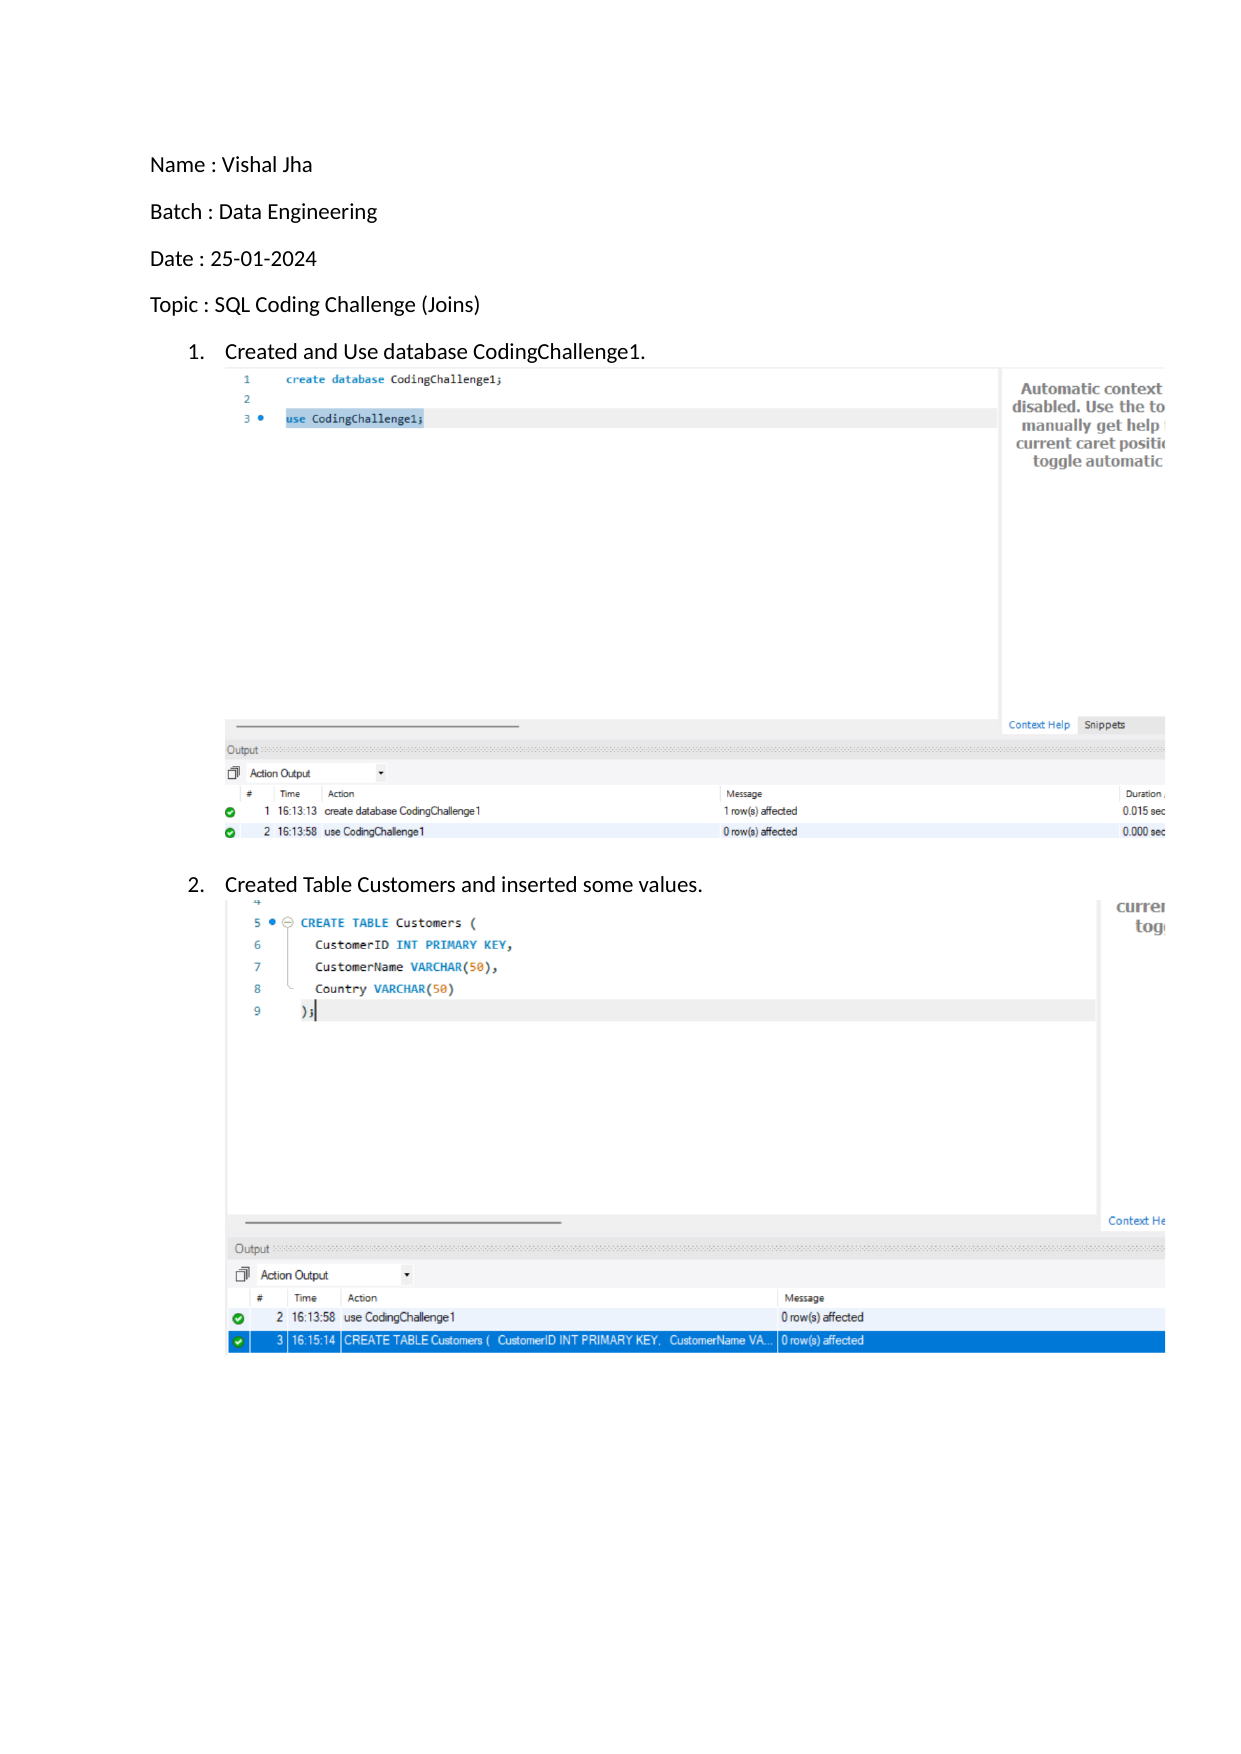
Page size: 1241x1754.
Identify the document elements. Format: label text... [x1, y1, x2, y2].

list Created Table Customers and inserted some values. [187, 870, 1090, 898]
text Topic : SQL Coding Challenge (Joins) [150, 291, 1090, 319]
list Created and Use database CodingChallenge1. [187, 337, 1090, 366]
picture [225, 367, 1166, 838]
picture [225, 900, 1166, 1355]
text Batch : Data Engineering [150, 197, 1090, 225]
text Name : Vishal Jha [150, 150, 1090, 178]
text Date : 25-01-2024 [150, 244, 1090, 272]
